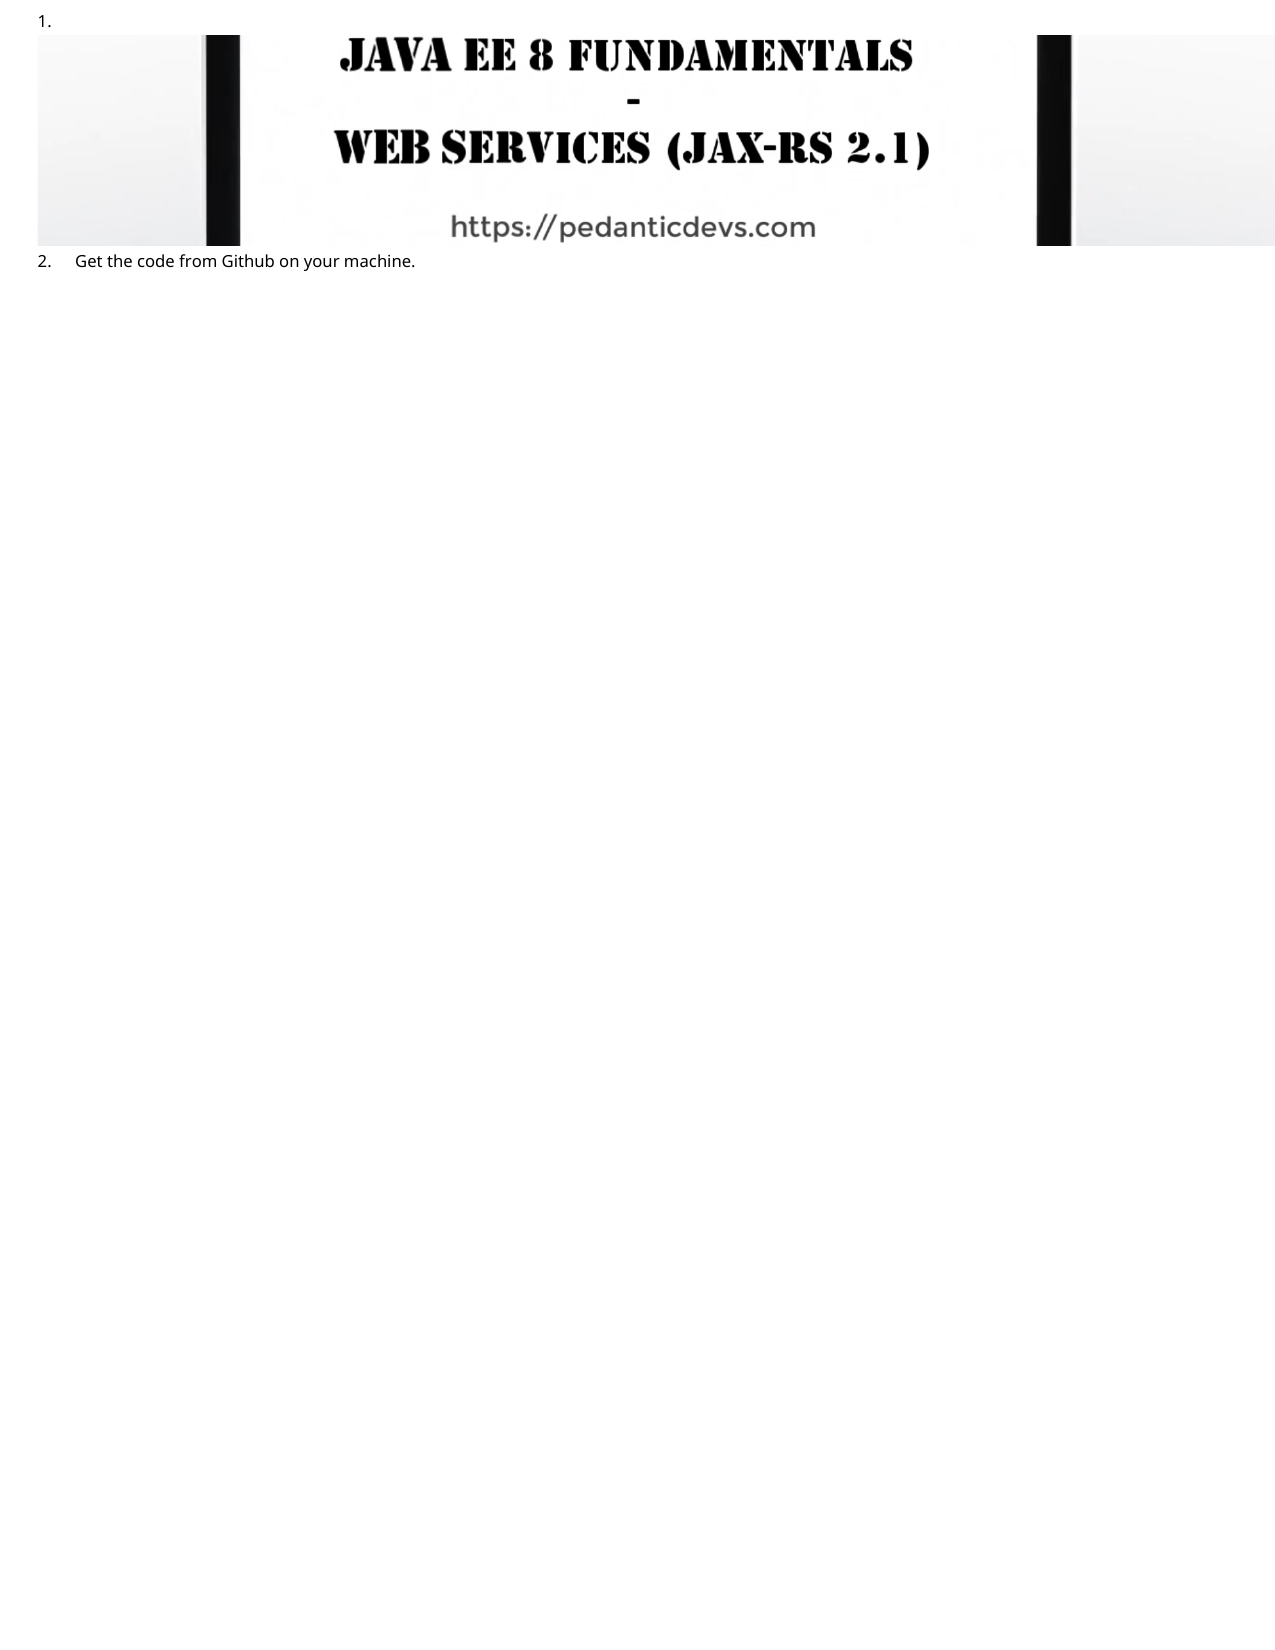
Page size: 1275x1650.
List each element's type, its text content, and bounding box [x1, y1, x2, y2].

list Get the code from Github on your machine. [37, 249, 1255, 272]
picture [37, 35, 1275, 246]
